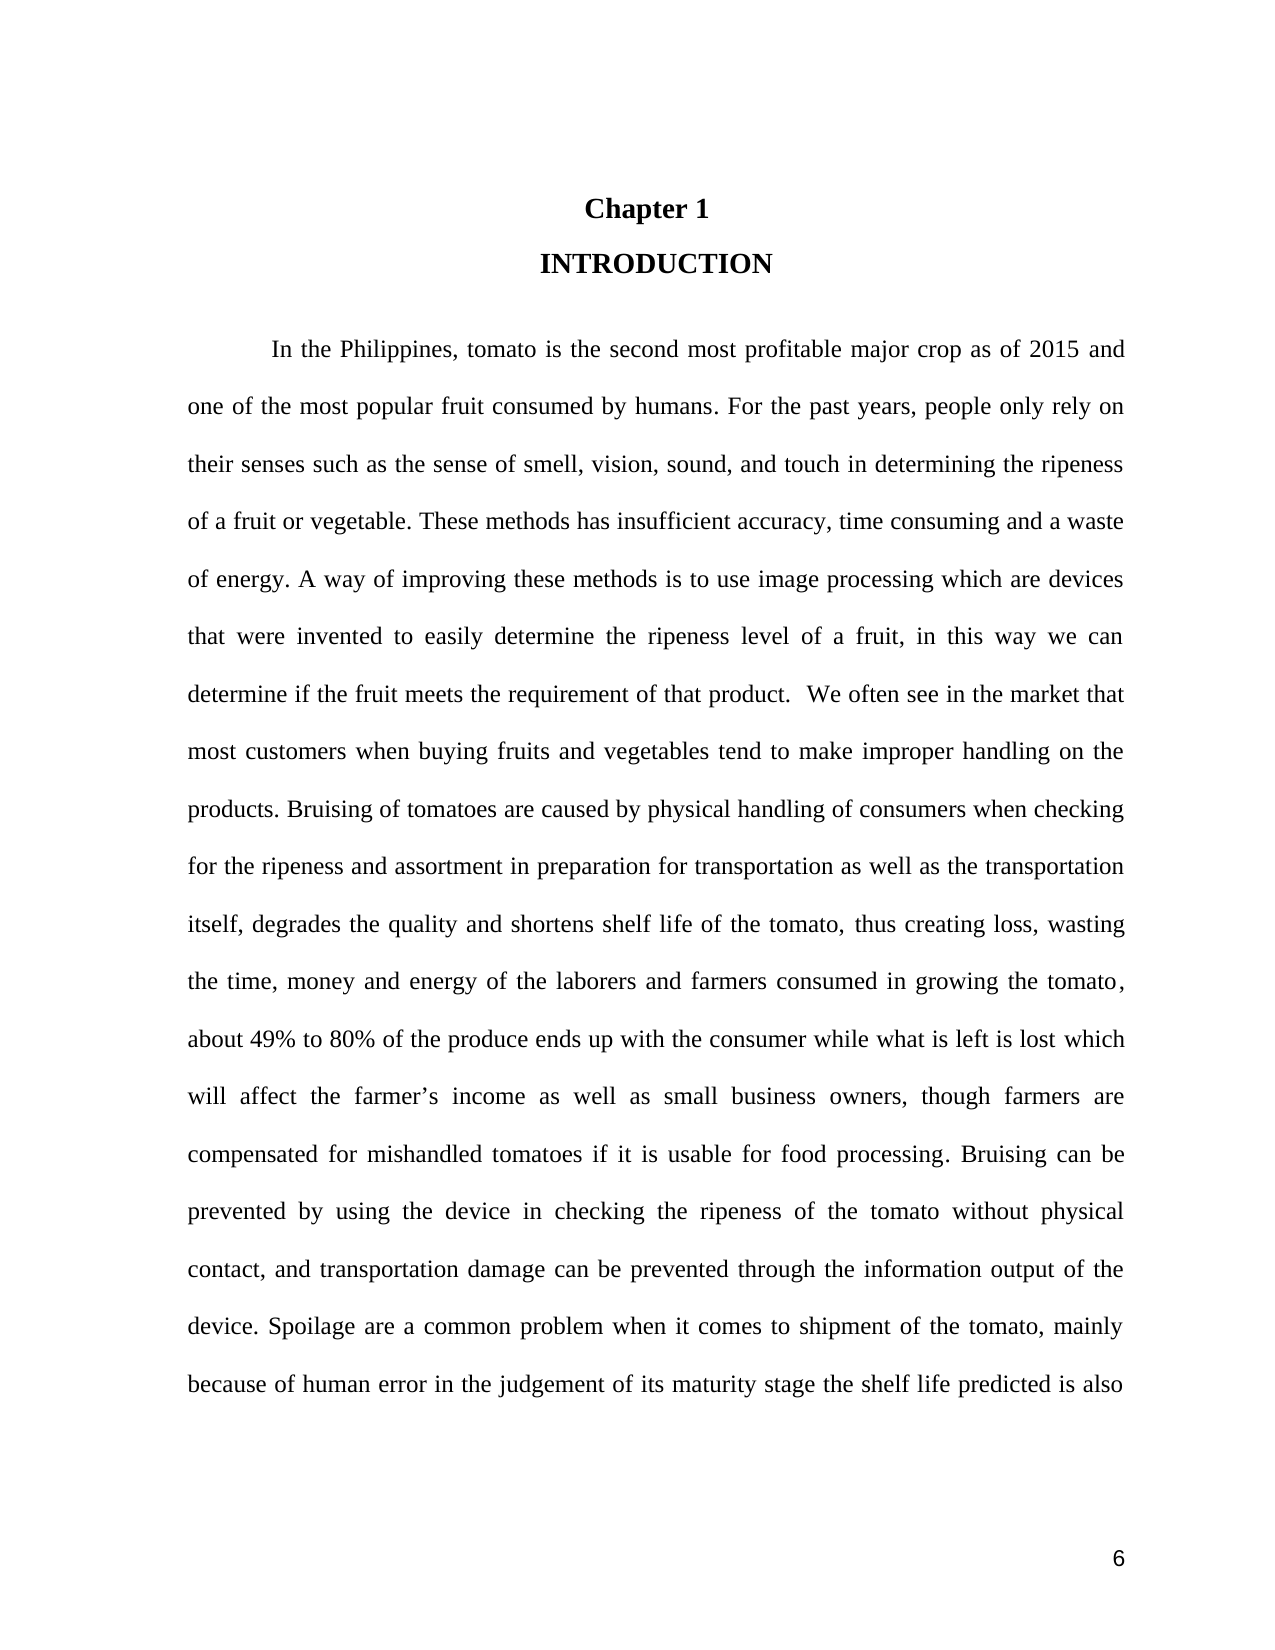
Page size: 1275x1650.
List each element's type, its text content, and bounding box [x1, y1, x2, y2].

subtitle Chapter 1 [487, 192, 731, 225]
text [187, 334, 1125, 1398]
text INTRODUCTION [450, 246, 862, 279]
